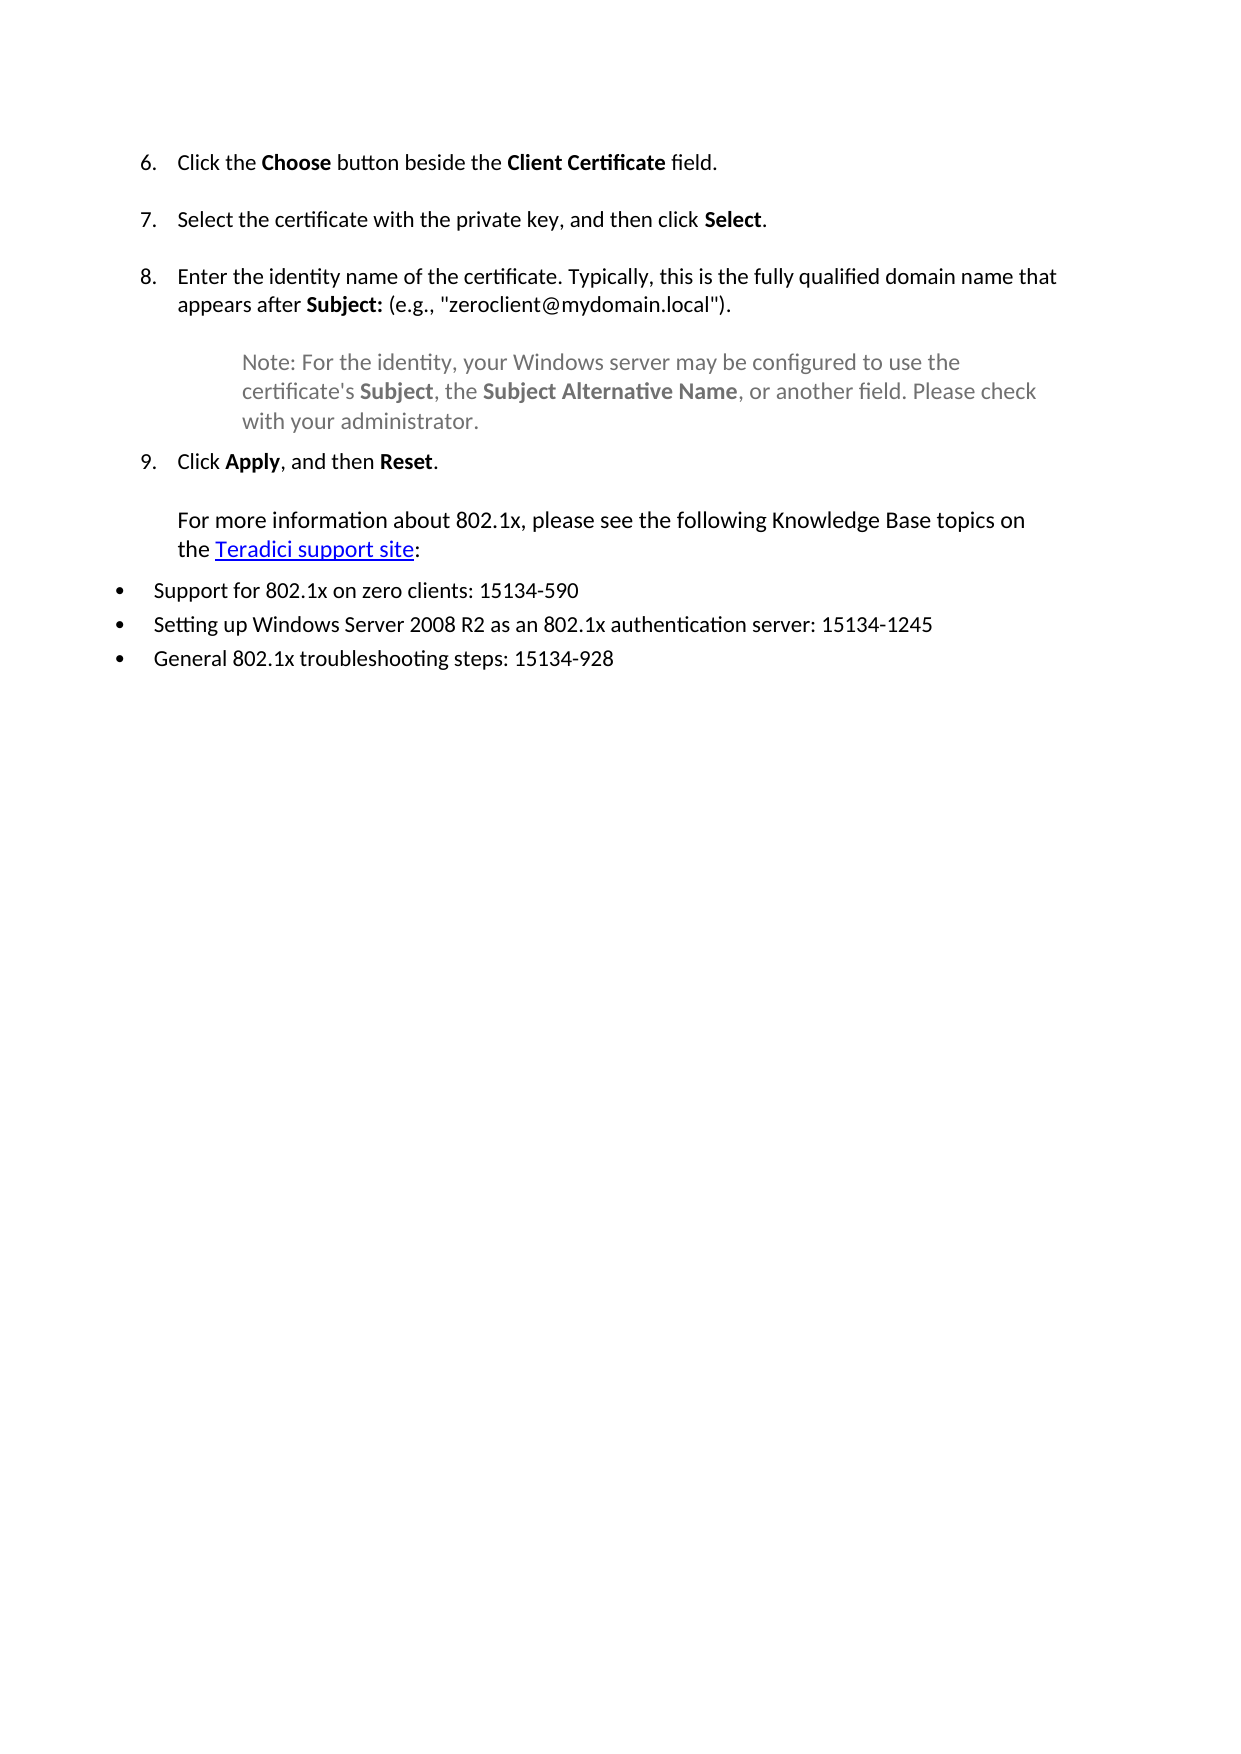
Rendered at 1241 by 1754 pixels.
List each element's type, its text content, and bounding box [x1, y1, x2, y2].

text Note: For the identity, your Windows server may be configured to use the certificate's Subject, the Subject Alternative Name, or another field. Please check with your administrator. [242, 347, 1063, 435]
list Click the Choose button beside the Client Certificate field. [140, 148, 1063, 176]
list Enter the identity name of the certificate. Typically, this is the fully qualified domain name that appears after Subject: (e.g., "zeroclient@mydomain.local"). [140, 262, 1063, 318]
list Select the certificate with the private key, and then click Select. [140, 205, 1063, 233]
list Setting up Windows Server 2008 R2 as an 802.1x authentication server: 15134-1245 [116, 610, 1063, 638]
list Click Apply, and then Reset. [140, 447, 1063, 476]
list Support for 802.1x on zero clients: 15134-590 [116, 576, 1063, 604]
text For more information about 802.1x, please see the following Knowledge Base topics on the Teradici support site: [177, 505, 1063, 563]
list General 802.1x troubleshooting steps: 15134-928 [116, 644, 1063, 672]
